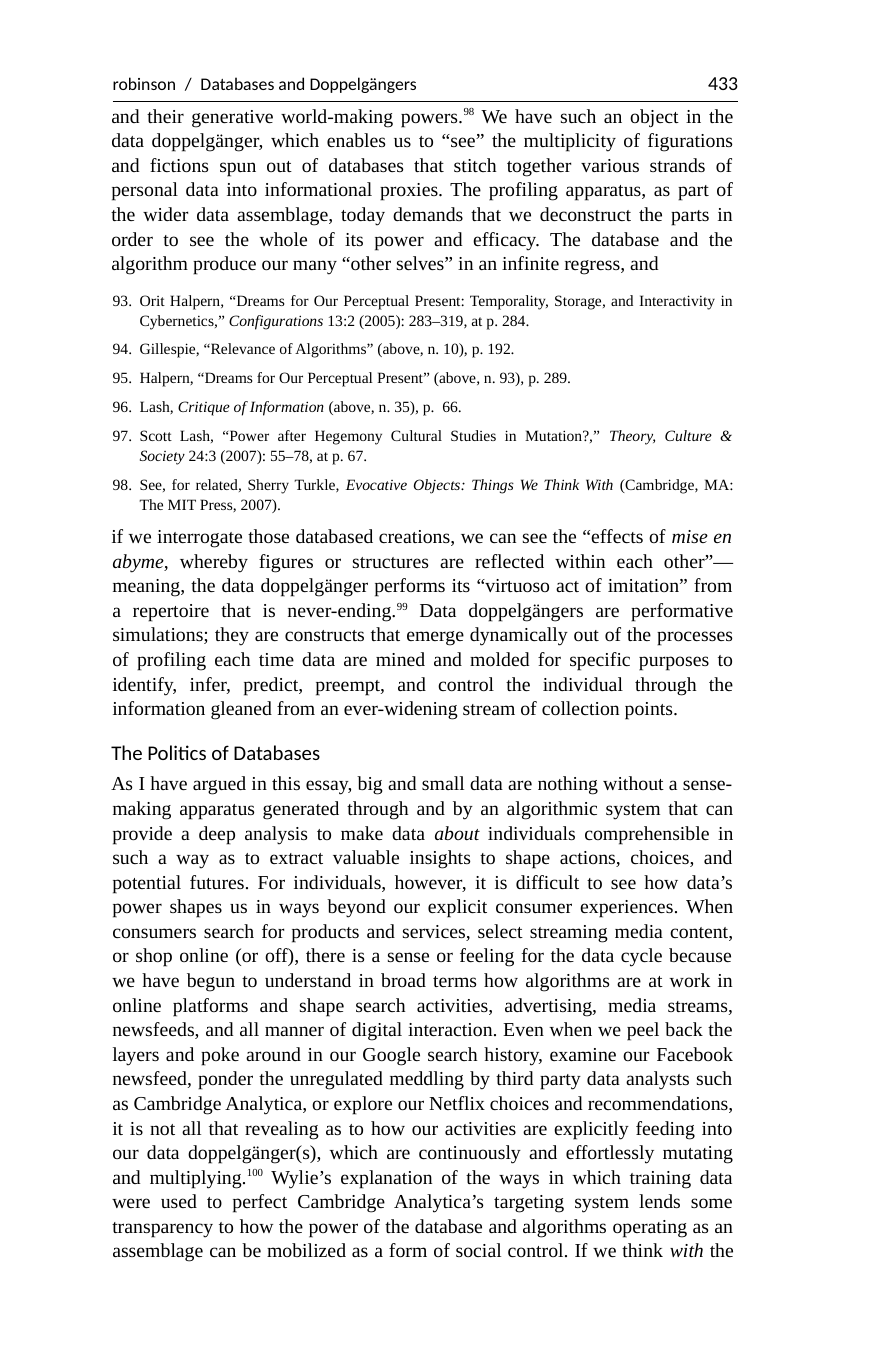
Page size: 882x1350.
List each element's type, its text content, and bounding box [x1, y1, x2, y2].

list Scott Lash, “Power after Hegemony Cultural Studies in Mutation?,” Theory, Culture & Society 24:3 (2007): 55–78, at p. 67. [112, 427, 734, 465]
list Halpern, “Dreams for Our Perceptual Present” (above, n. 93), p. 289. [112, 369, 734, 387]
subtitle The Politics of Databases [111, 741, 738, 766]
text if we interrogate those databased creations, we can see the “effects of mise en abyme, whereby figures or structures are reflected within each other”—meaning, the data doppelgänger performs its “virtuoso act of imitation” from a repertoire that is never-ending.99 Data doppelgängers are performative simulations; they are constructs that emerge dynamically out of the processes of profiling each time data are mined and molded for specific purposes to identify, infer, predict, preempt, and control the individual through the information gleaned from an ever-widening stream of collection points. [111, 525, 734, 720]
list Lash, Critique of Information (above, n. 35), p. 66. [112, 398, 734, 416]
list Gillespie, “Relevance of Algorithms” (above, n. 10), p. 192. [112, 340, 734, 358]
list Orit Halpern, “Dreams for Our Perceptual Present: Temporality, Storage, and Interactivity in Cybernetics,” Configurations 13:2 (2005): 283–319, at p. 284. [112, 291, 734, 329]
list See, for related, Sherry Turkle, Evocative Objects: Things We Think With (Cambridge, MA: The MIT Press, 2007). [112, 476, 734, 514]
